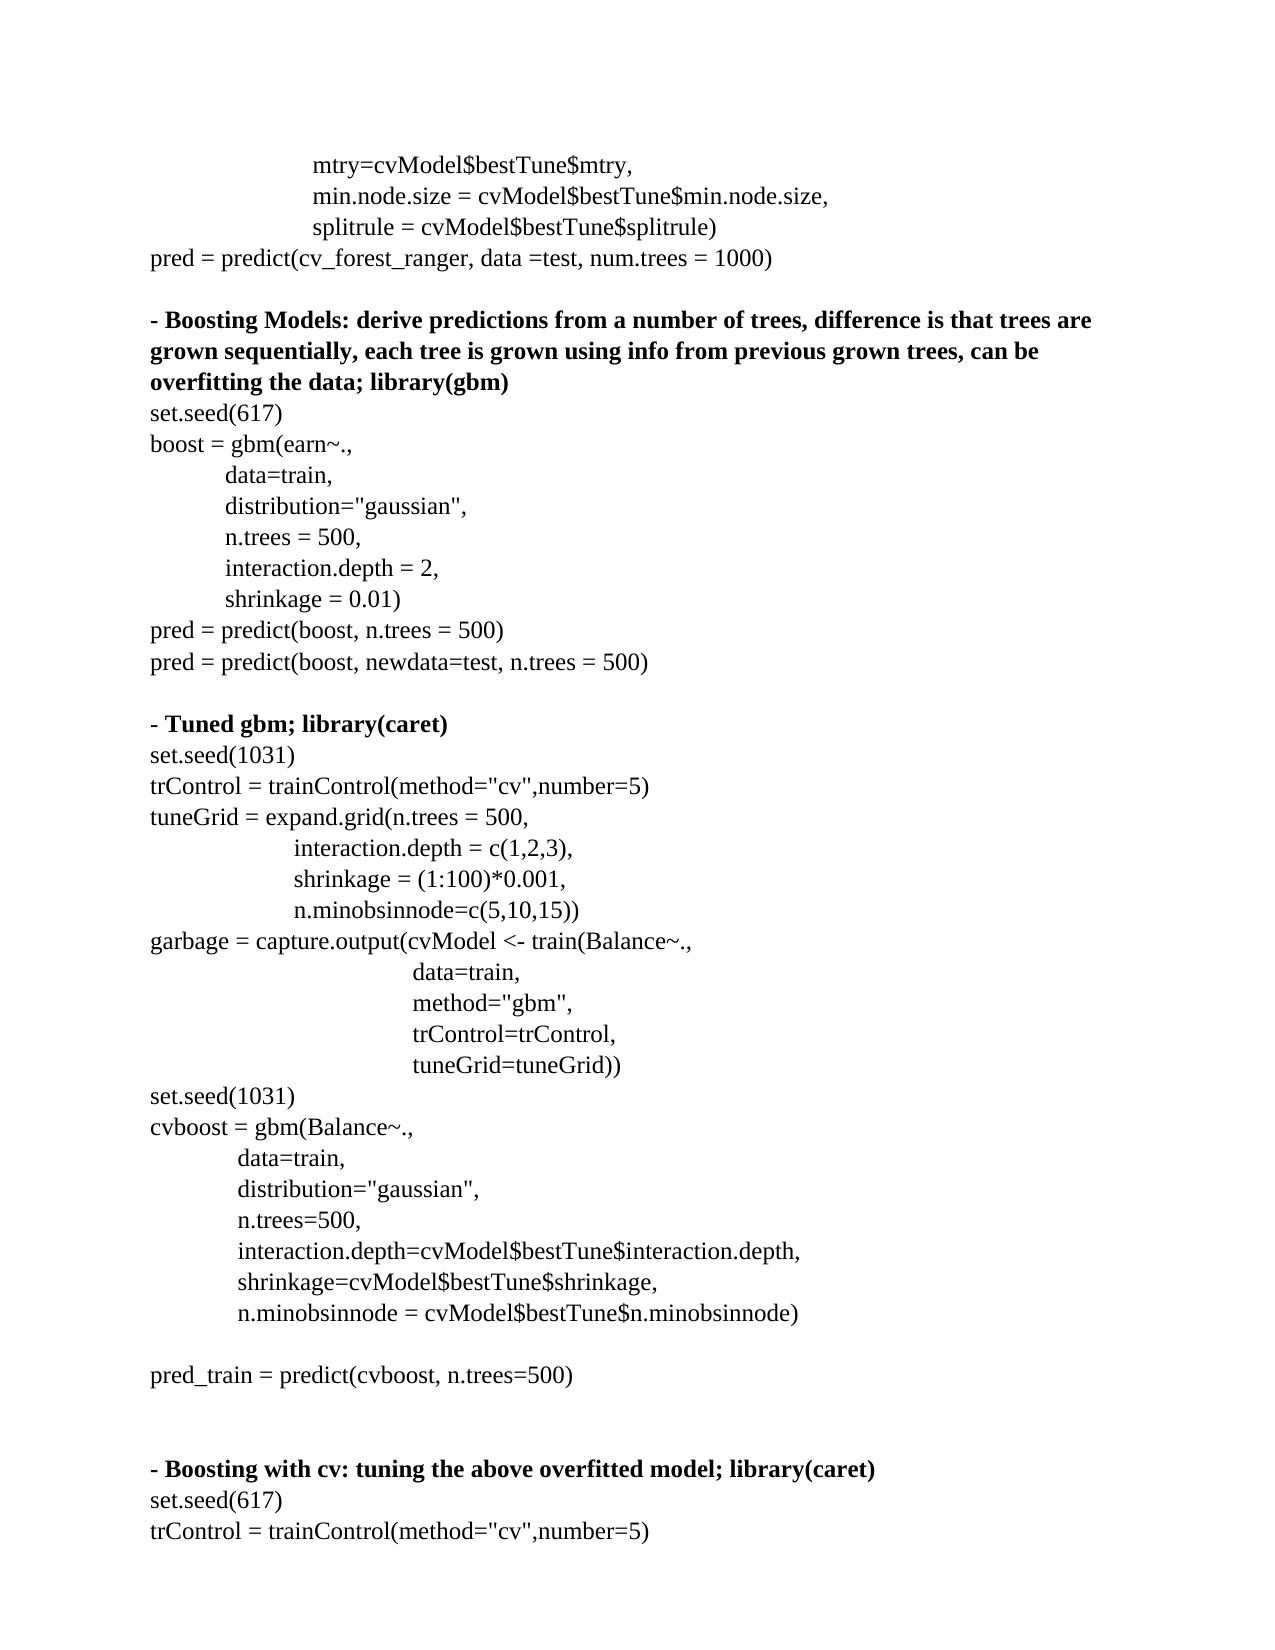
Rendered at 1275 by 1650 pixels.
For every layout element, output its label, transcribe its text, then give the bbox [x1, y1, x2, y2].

text shrinkage=cvModel$bestTune$shrinkage, [150, 1267, 1125, 1296]
text pred_train = predict(cvboost, n.trees=500) [150, 1361, 1125, 1389]
text n.trees=500, [150, 1205, 1125, 1234]
text min.node.size = cvModel$bestTune$min.node.size, [150, 181, 1125, 210]
text set.seed(1031) [150, 1081, 1125, 1110]
text interaction.depth = 2, [150, 553, 1125, 582]
text trControl=trControl, [150, 1019, 1125, 1048]
text method="gbm", [150, 988, 1125, 1017]
text set.seed(1031) [150, 740, 1125, 768]
text distribution="gaussian", [150, 491, 1125, 520]
text - Boosting with cv: tuning the above overfitted model; library(caret) [150, 1454, 1125, 1482]
text data=train, [150, 460, 1125, 489]
text mtry=cvModel$bestTune$mtry, [150, 150, 1125, 179]
text n.minobsinnode = cvModel$bestTune$n.minobsinnode) [150, 1298, 1125, 1327]
text tuneGrid=tuneGrid)) [150, 1050, 1125, 1079]
text trControl = trainControl(method="cv",number=5) [150, 1516, 1125, 1544]
text n.minobsinnode=c(5,10,15)) [150, 895, 1125, 924]
text interaction.depth=cvModel$bestTune$interaction.depth, [150, 1236, 1125, 1265]
text - Boosting Models: derive predictions from a number of trees, difference is that trees are grown sequentially, each tree is grown using info from previous grown trees, can be overfitting the data; library(gbm) [150, 305, 1125, 396]
text splitrule = cvModel$bestTune$splitrule) [150, 212, 1125, 241]
text garbage = capture.output(cvModel <- train(Balance~., [150, 926, 1125, 955]
text pred = predict(boost, newdata=test, n.trees = 500) [150, 647, 1125, 675]
text - Tuned gbm; library(caret) [150, 709, 1125, 737]
text trControl = trainControl(method="cv",number=5) [150, 771, 1125, 799]
text boost = gbm(earn~., [150, 429, 1125, 458]
text cvboost = gbm(Balance~., [150, 1112, 1125, 1141]
text tuneGrid = expand.grid(n.trees = 500, [150, 802, 1125, 831]
text shrinkage = (1:100)*0.001, [150, 864, 1125, 893]
text shrinkage = 0.01) [150, 584, 1125, 613]
text pred = predict(boost, n.trees = 500) [150, 616, 1125, 644]
text set.seed(617) [150, 1485, 1125, 1513]
text n.trees = 500, [150, 522, 1125, 551]
text set.seed(617) [150, 398, 1125, 427]
text data=train, [150, 957, 1125, 986]
text interaction.depth = c(1,2,3), [150, 833, 1125, 862]
text distribution="gaussian", [150, 1174, 1125, 1203]
text pred = predict(cv_forest_ranger, data =test, num.trees = 1000) [150, 243, 1125, 272]
text data=train, [150, 1143, 1125, 1172]
